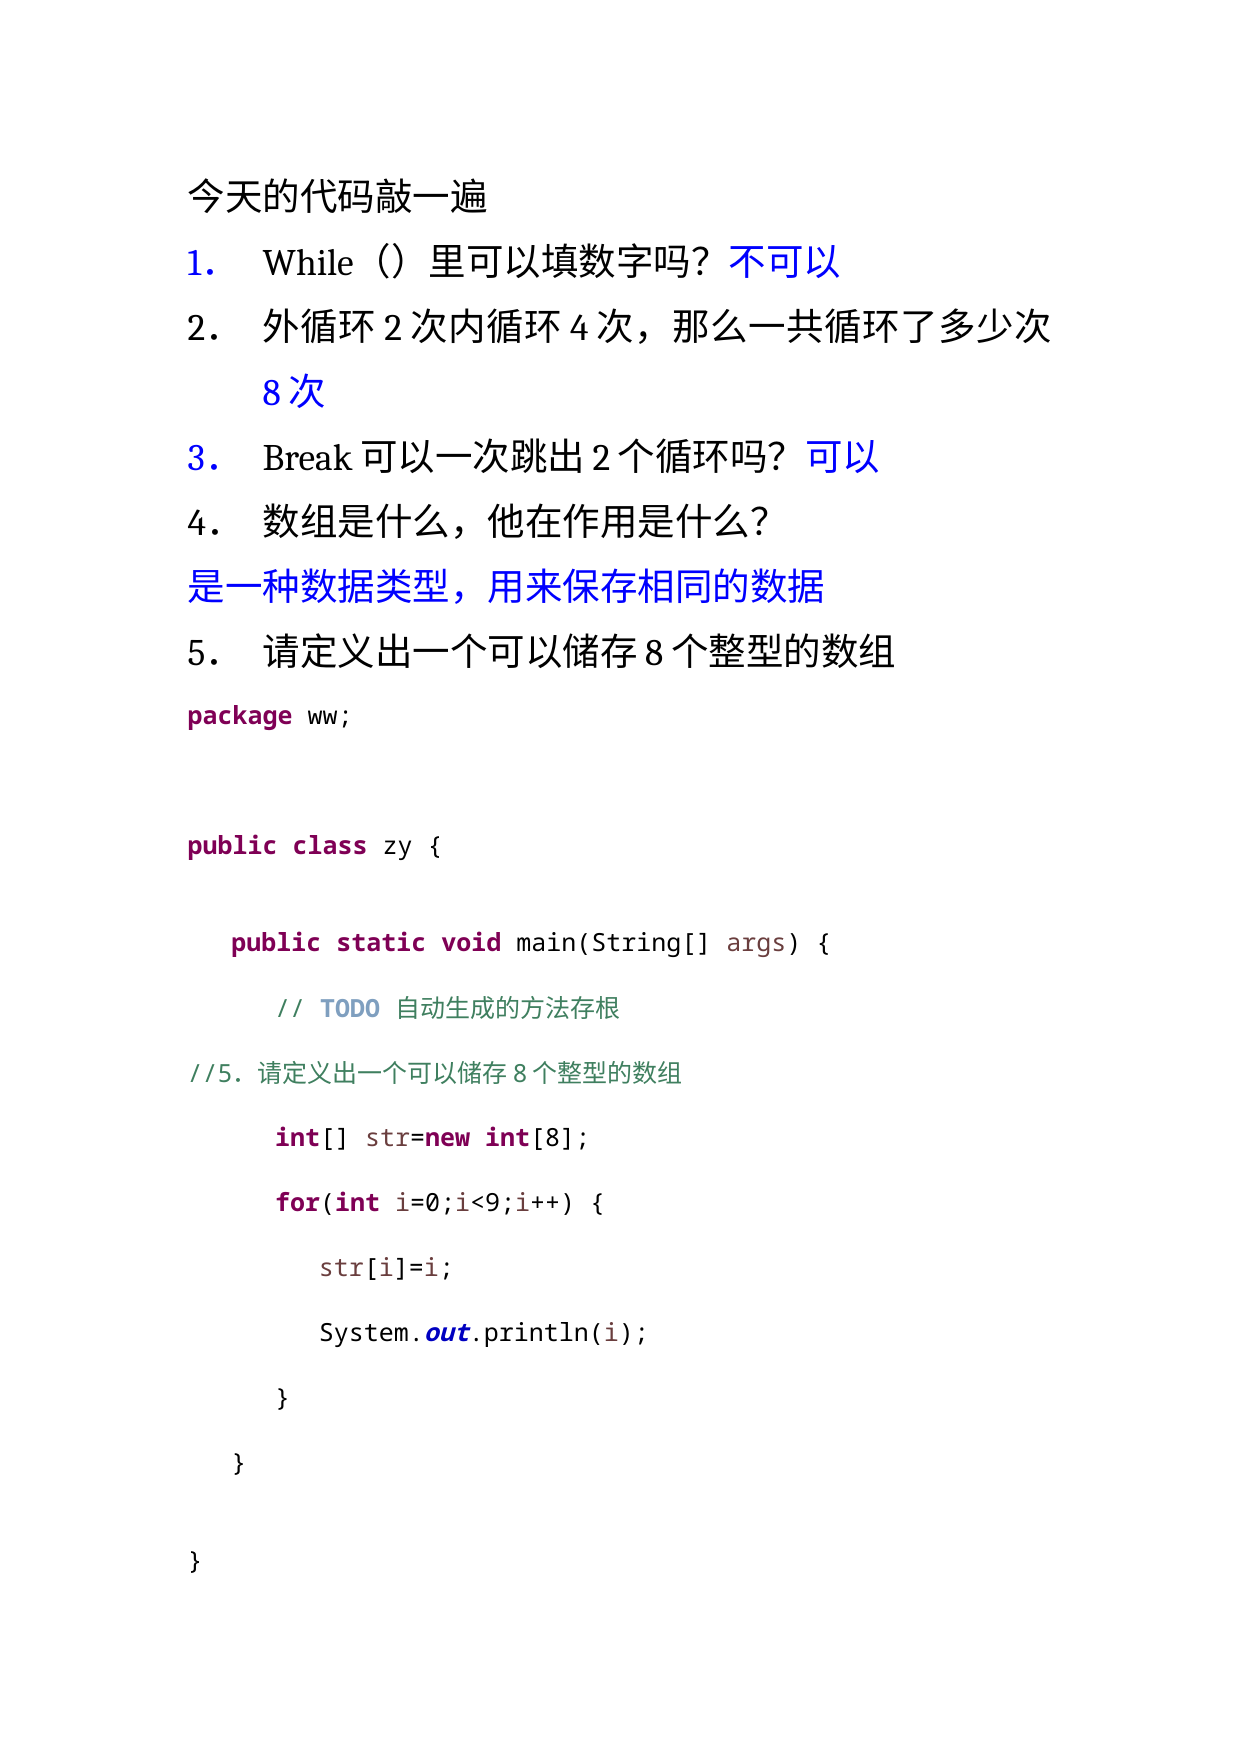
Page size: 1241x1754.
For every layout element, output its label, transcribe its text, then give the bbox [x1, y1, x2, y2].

text public class zy { [187, 812, 1053, 877]
text 今天的代码敲一遍 [187, 162, 1053, 227]
text public static void main(String[] args) { [187, 909, 1053, 974]
list 外循环2次内循环4次，那么一共循环了多少次8次 [187, 292, 1053, 422]
text int[] str=new int[8]; [187, 1104, 1053, 1169]
text // TODO 自动生成的方法存根 [187, 974, 1053, 1039]
text package ww; [187, 682, 1053, 747]
list 请定义出一个可以储存8个整型的数组 [187, 617, 1053, 682]
text } [187, 1429, 1053, 1494]
list While（）里可以填数字吗？不可以 [187, 227, 1053, 292]
text } [187, 1527, 1053, 1592]
list 是一种数据类型，用来保存相同的数据 [187, 552, 1053, 617]
text System.out.println(i); [187, 1299, 1053, 1364]
list 数组是什么，他在作用是什么？ [187, 487, 1053, 552]
text str[i]=i; [187, 1234, 1053, 1299]
text for(int i=0;i<9;i++) { [187, 1169, 1053, 1234]
text //5．请定义出一个可以储存8个整型的数组 [187, 1039, 1053, 1104]
list Break可以一次跳出2个循环吗？可以 [187, 422, 1053, 487]
text } [187, 1364, 1053, 1429]
